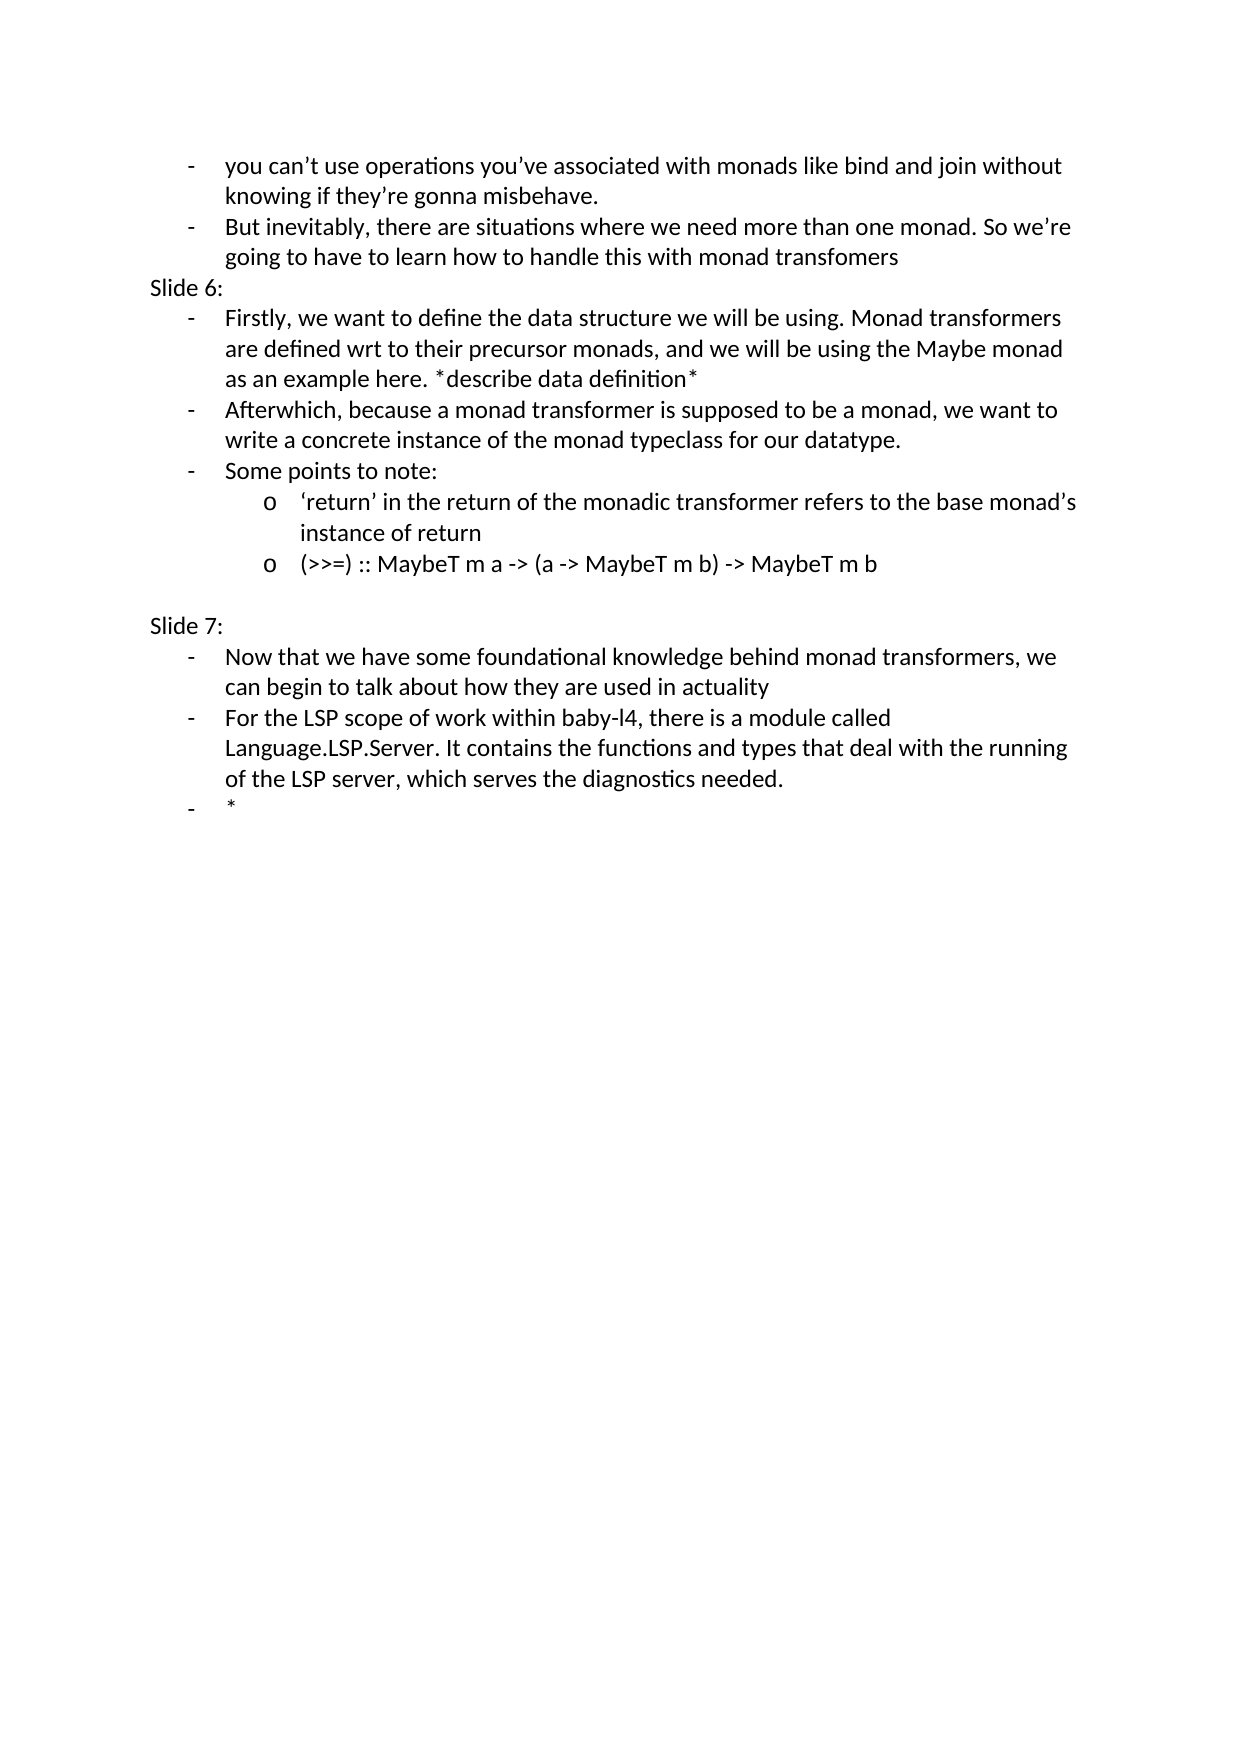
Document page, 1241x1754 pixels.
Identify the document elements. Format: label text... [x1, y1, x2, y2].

list ‘return’ in the return of the monadic transformer refers to the base monad’s instance of return [262, 486, 1090, 548]
text Slide 6: [150, 272, 1090, 303]
list Firstly, we want to define the data structure we will be using. Monad transformers are defined wrt to their precursor monads, and we will be using the Maybe monad as an example here. *describe data definition* [187, 303, 1090, 394]
list Some points to note: [187, 455, 1090, 486]
list (>>=) :: MaybeT m a -> (a -> MaybeT m b) -> MaybeT m b [262, 548, 1090, 580]
list you can’t use operations you’ve associated with monads like bind and join without knowing if they’re gonna misbehave. [187, 150, 1090, 211]
list For the LSP scope of work within baby-l4, there is a module called Language.LSP.Server. It contains the functions and types that deal with the running of the LSP server, which serves the diagnostics needed. [187, 702, 1090, 793]
list Now that we have some foundational knowledge behind monad transformers, we can begin to talk about how they are used in actuality [187, 641, 1090, 702]
text Slide 7: [150, 610, 1090, 641]
list * [187, 793, 1090, 824]
list But inevitably, there are situations where we need more than one monad. So we’re going to have to learn how to handle this with monad transfomers [187, 211, 1090, 272]
list Afterwhich, because a monad transformer is supposed to be a monad, we want to write a concrete instance of the monad typeclass for our datatype. [187, 394, 1090, 455]
